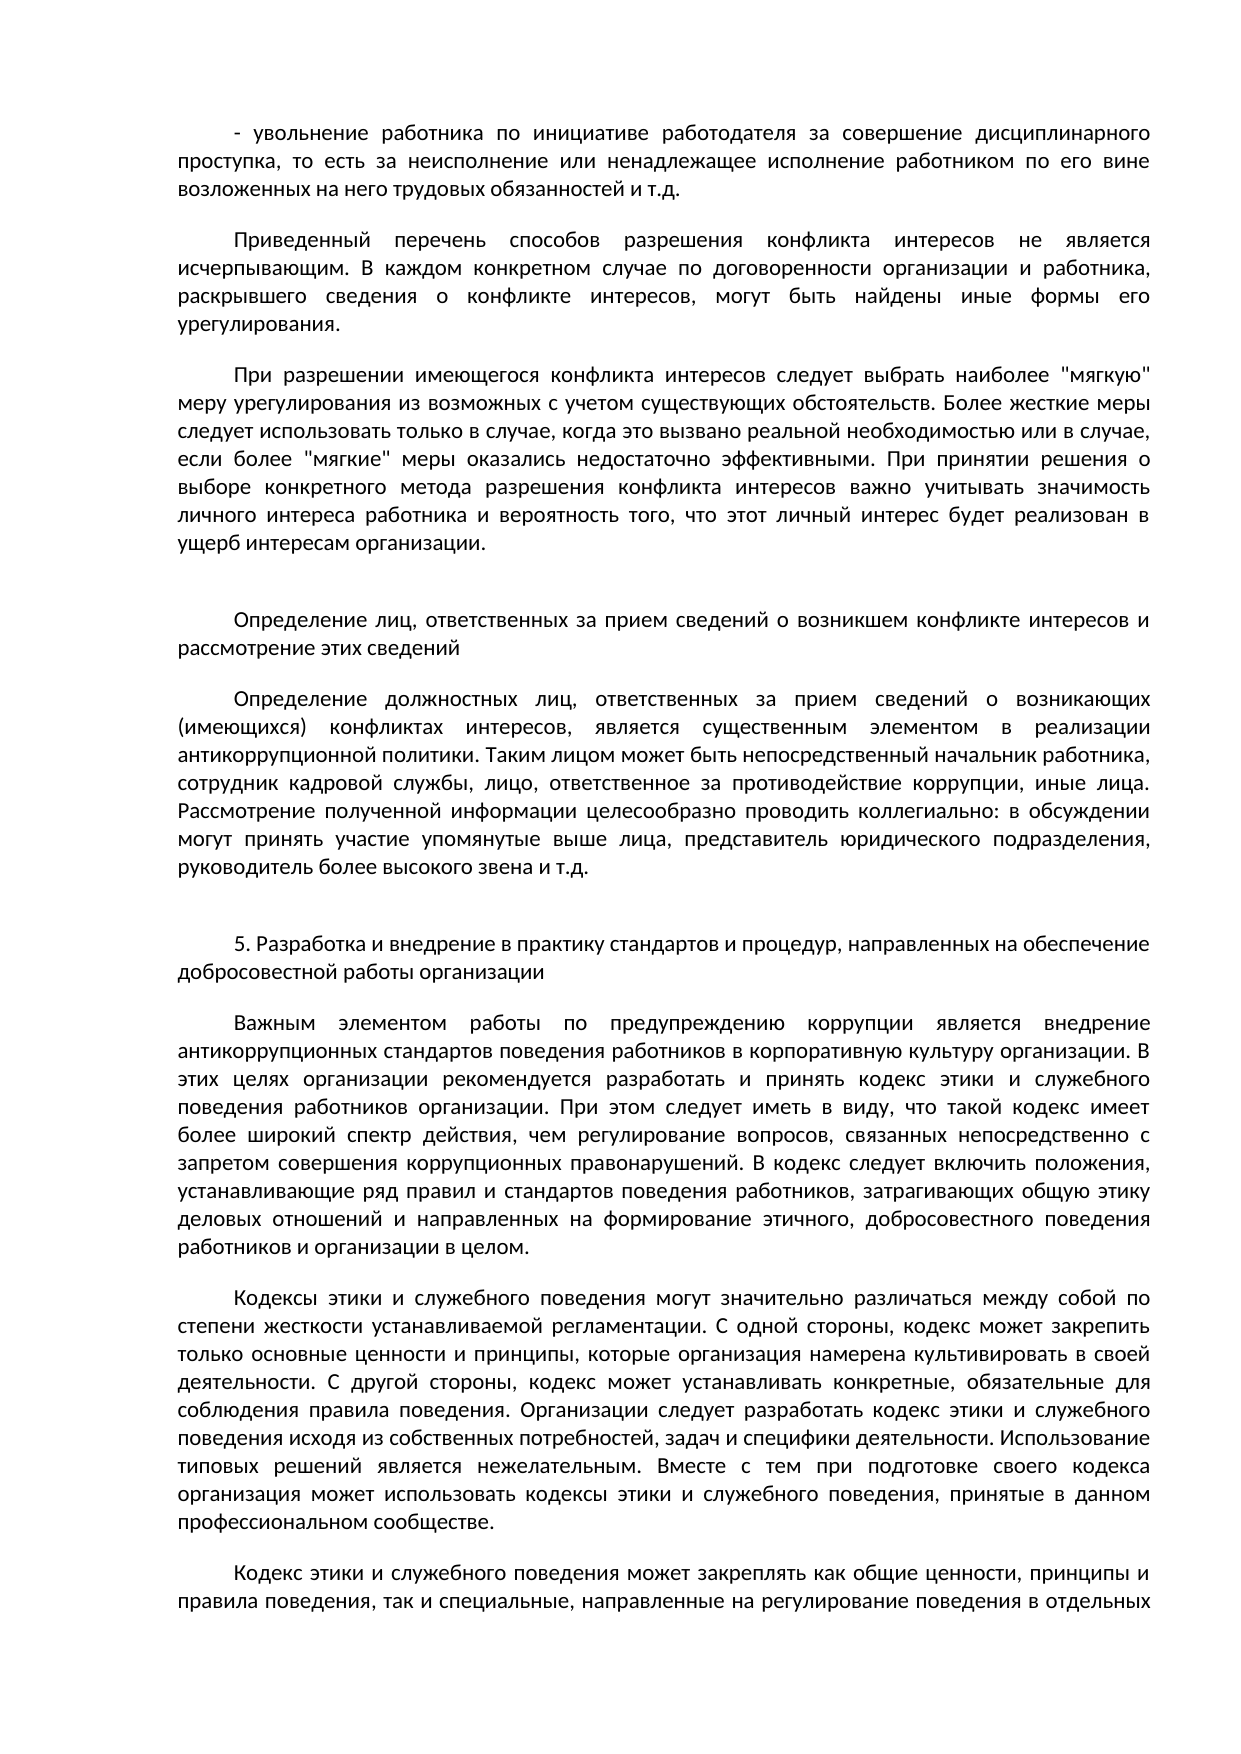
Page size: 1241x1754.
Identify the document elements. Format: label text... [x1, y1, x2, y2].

text 5. Разработка и внедрение в практику стандартов и процедур, направленных на обеспечение добросовестной работы организации [177, 929, 1152, 985]
text Кодексы этики и служебного поведения могут значительно различаться между собой по степени жесткости устанавливаемой регламентации. С одной стороны, кодекс может закрепить только основные ценности и принципы, которые организация намерена культивировать в своей деятельности. С другой стороны, кодекс может устанавливать конкретные, обязательные для соблюдения правила поведения. Организации следует разработать кодекс этики и служебного поведения исходя из собственных потребностей, задач и специфики деятельности. Использование типовых решений является нежелательным. Вместе с тем при подготовке своего кодекса организация может использовать кодексы этики и служебного поведения, принятые в данном профессиональном сообществе. [177, 1283, 1152, 1535]
text Важным элементом работы по предупреждению коррупции является внедрение антикоррупционных стандартов поведения работников в корпоративную культуру организации. В этих целях организации рекомендуется разработать и принять кодекс этики и служебного поведения работников организации. При этом следует иметь в виду, что такой кодекс имеет более широкий спектр действия, чем регулирование вопросов, связанных непосредственно с запретом совершения коррупционных правонарушений. В кодекс следует включить положения, устанавливающие ряд правил и стандартов поведения работников, затрагивающих общую этику деловых отношений и направленных на формирование этичного, добросовестного поведения работников и организации в целом. [177, 1008, 1152, 1260]
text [177, 1558, 1152, 1614]
text При разрешении имеющегося конфликта интересов следует выбрать наиболее "мягкую" меру урегулирования из возможных с учетом существующих обстоятельств. Более жесткие меры следует использовать только в случае, когда это вызвано реальной необходимостью или в случае, если более "мягкие" меры оказались недостаточно эффективными. При принятии решения о выборе конкретного метода разрешения конфликта интересов важно учитывать значимость личного интереса работника и вероятность того, что этот личный интерес будет реализован в ущерб интересам организации. [177, 360, 1152, 556]
text Определение должностных лиц, ответственных за прием сведений о возникающих (имеющихся) конфликтах интересов, является существенным элементом в реализации антикоррупционной политики. Таким лицом может быть непосредственный начальник работника, сотрудник кадровой службы, лицо, ответственное за противодействие коррупции, иные лица. Рассмотрение полученной информации целесообразно проводить коллегиально: в обсуждении могут принять участие упомянутые выше лица, представитель юридического подразделения, руководитель более высокого звена и т.д. [177, 684, 1152, 880]
text - увольнение работника по инициативе работодателя за совершение дисциплинарного проступка, то есть за неисполнение или ненадлежащее исполнение работником по его вине возложенных на него трудовых обязанностей и т.д. [177, 118, 1152, 202]
text Определение лиц, ответственных за прием сведений о возникшем конфликте интересов и рассмотрение этих сведений [177, 605, 1152, 661]
text Приведенный перечень способов разрешения конфликта интересов не является исчерпывающим. В каждом конкретном случае по договоренности организации и работника, раскрывшего сведения о конфликте интересов, могут быть найдены иные формы его урегулирования. [177, 225, 1152, 337]
